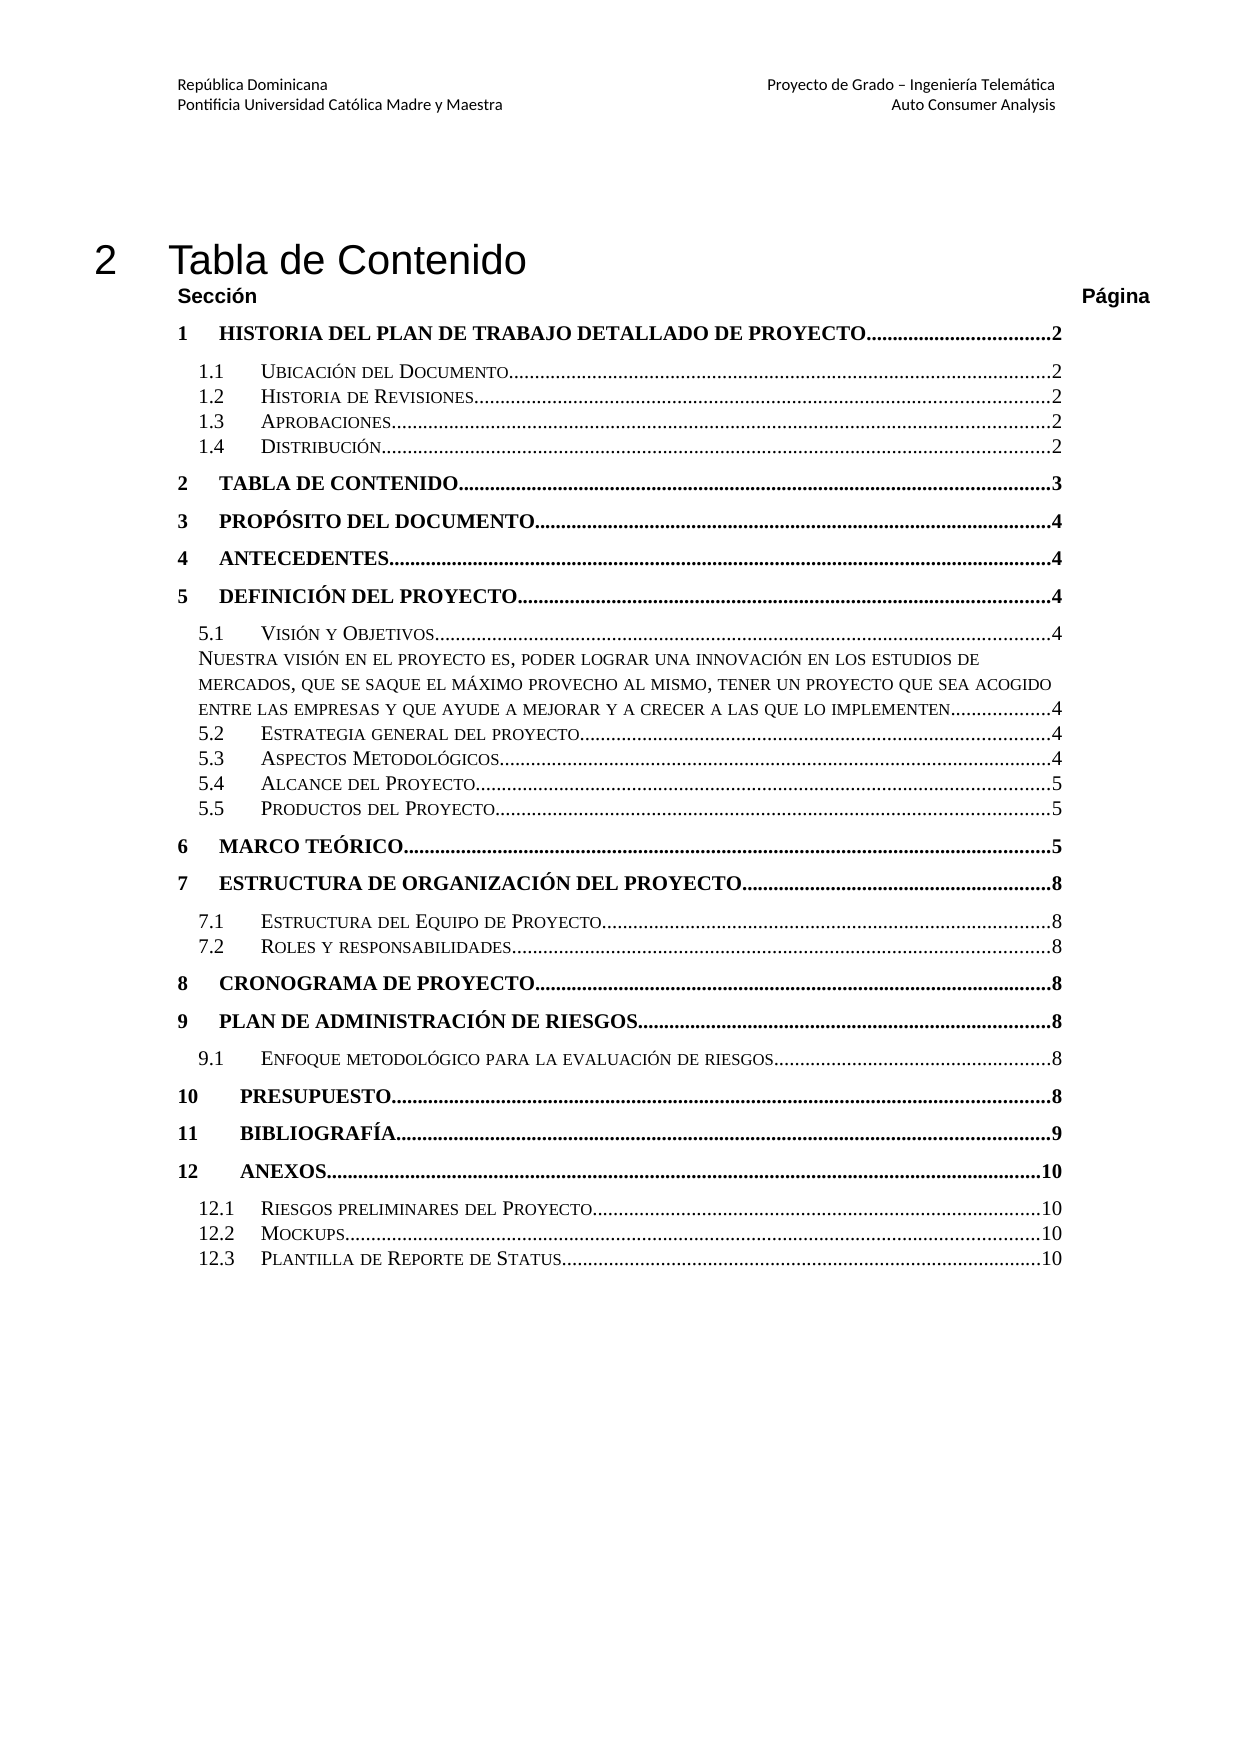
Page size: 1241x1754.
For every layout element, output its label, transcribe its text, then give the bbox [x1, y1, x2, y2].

text 1.3 Aprobaciones 2 [198, 408, 1063, 433]
text 7 Estructura de Organización del Proyecto 8 [177, 871, 1063, 896]
text Sección Página [177, 283, 1063, 308]
text 5.3 Aspectos Metodológicos 4 [198, 746, 1063, 771]
text 11 Bibliografía 9 [177, 1121, 1063, 1146]
text 7.2 Roles y responsabilidades 8 [198, 933, 1063, 958]
text 2 Tabla de Contenido 3 [177, 471, 1063, 496]
text 1.4 Distribución 2 [198, 433, 1063, 458]
text 4 Antecedentes 4 [177, 546, 1063, 571]
text 12 Anexos 10 [177, 1158, 1063, 1183]
text 8 Cronograma de Proyecto 8 [177, 971, 1063, 996]
text 5 Definición del proyecto 4 [177, 583, 1063, 608]
text 7.1 Estructura del Equipo de Proyecto 8 [198, 908, 1063, 933]
text 5.4 Alcance del Proyecto 5 [198, 771, 1063, 796]
text 1.1 Ubicación del Documento 2 [198, 358, 1063, 383]
text 9 Plan de Administración de Riesgos 8 [177, 1008, 1063, 1033]
text 12.3 Plantilla de Reporte de Status 10 [198, 1246, 1063, 1271]
text 3 Propósito del Documento 4 [177, 508, 1063, 533]
text 1 Historia del Plan de Trabajo Detallado de Proyecto 2 [177, 321, 1063, 346]
text Nuestra visión en el proyecto es, poder lograr una innovación en los estudios de mercados, que se saque el máximo provecho al mismo, tener un proyecto que sea acogido entre las empresas y que ayude a mejorar y a crecer a las que lo implementen. 4 [198, 646, 1063, 721]
text 5.1 Visión y Objetivos 4 [198, 621, 1063, 646]
text 1.2 Historia de Revisiones 2 [198, 383, 1063, 408]
subtitle Tabla de Contenido [94, 235, 1063, 283]
text 12.2 Mockups 10 [198, 1221, 1063, 1246]
text 10 Presupuesto 8 [177, 1083, 1063, 1108]
text 5.5 Productos del Proyecto 5 [198, 796, 1063, 821]
text 9.1 Enfoque metodológico para la evaluación de riesgos 8 [198, 1046, 1063, 1071]
text 5.2 Estrategia general del proyecto 4 [198, 721, 1063, 746]
text 6 Marco Teórico 5 [177, 833, 1063, 858]
text 12.1 Riesgos preliminares del Proyecto 10 [198, 1196, 1063, 1221]
